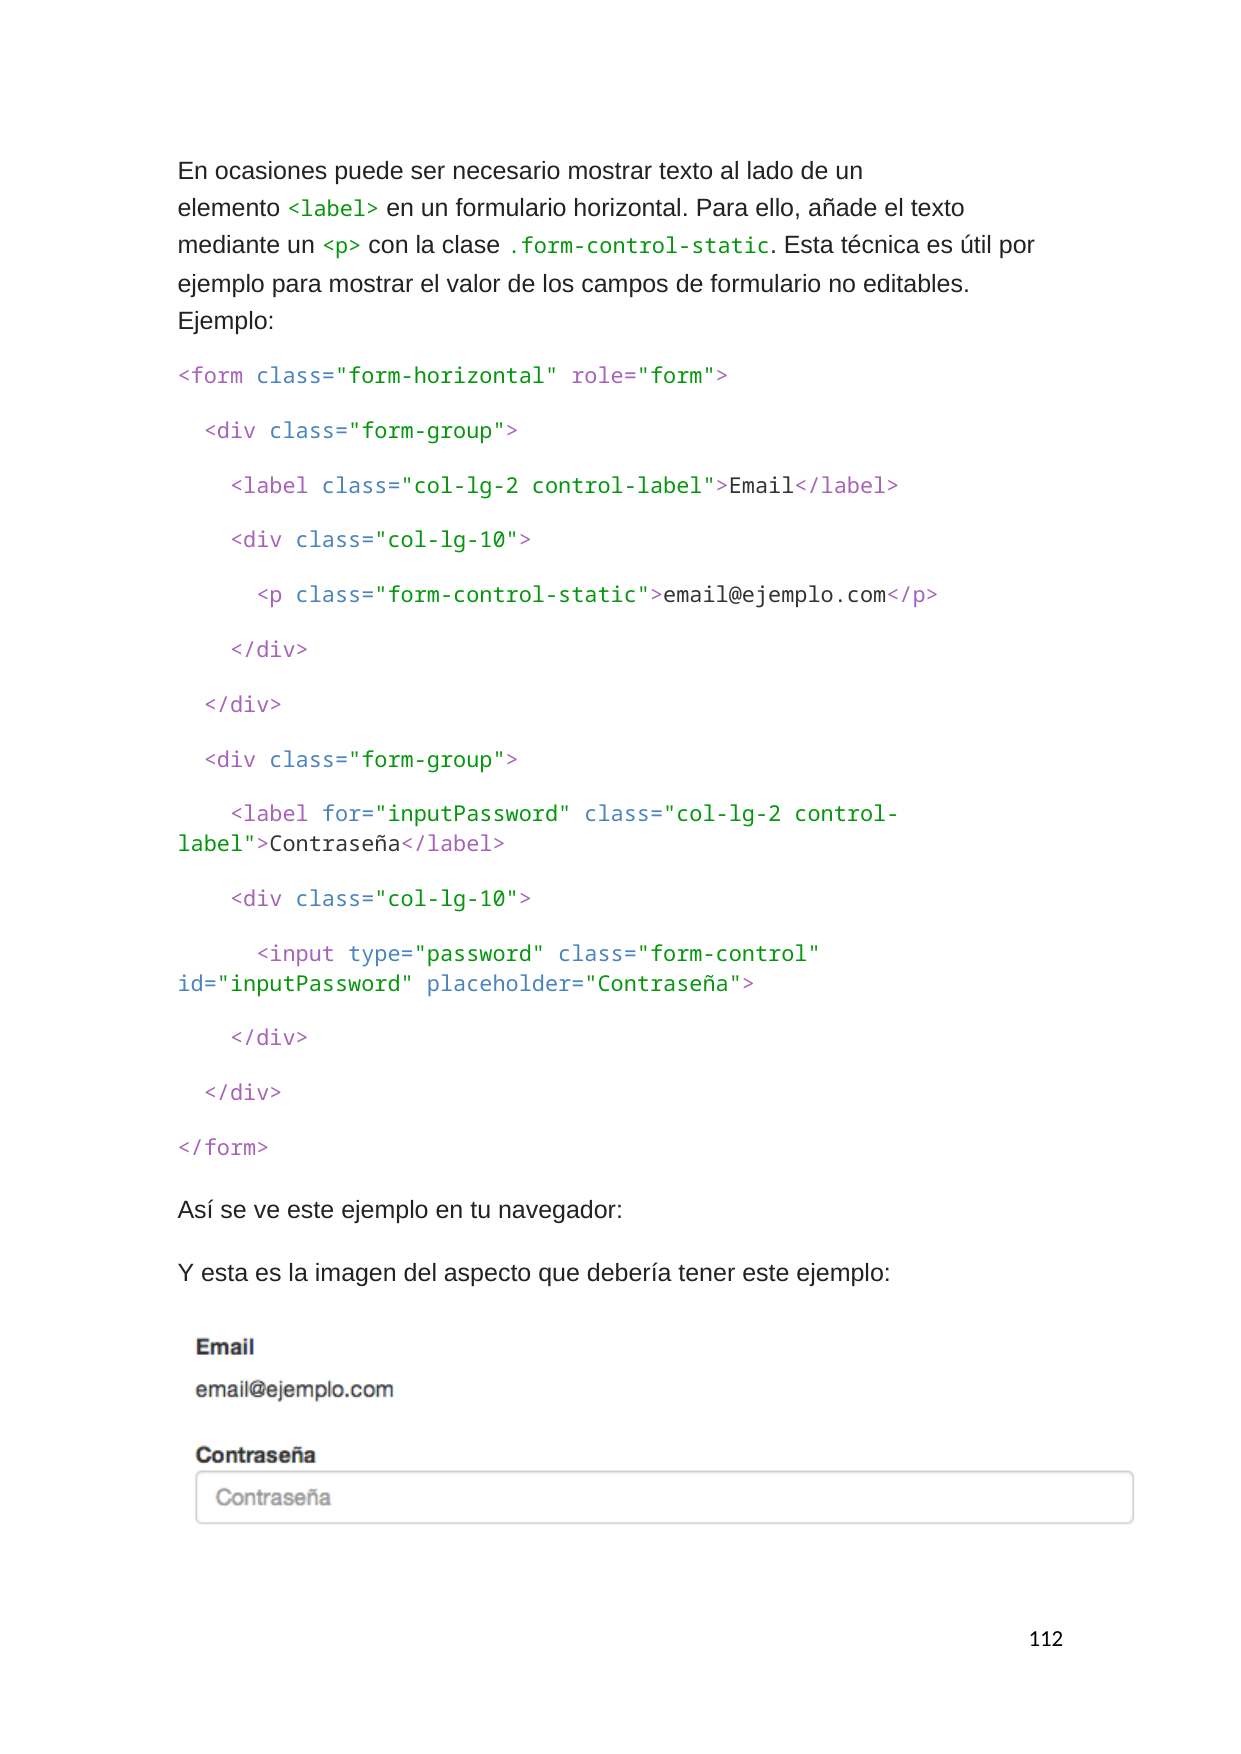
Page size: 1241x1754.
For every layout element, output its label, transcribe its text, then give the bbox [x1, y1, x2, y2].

text <label class="col-lg-2 control-label">Email</label> [177, 470, 1063, 499]
text Así se ve este ejemplo en tu navegador: [177, 1187, 1063, 1224]
text <div class="form-group"> [177, 415, 1063, 445]
text <p class="form-control-static">email@ejemplo.com</p> [177, 579, 1063, 609]
text </div> [177, 1022, 1063, 1052]
text <div class="col-lg-10"> [177, 883, 1063, 913]
text <input type="password" class="form-control" id="inputPassword" placeholder="Contraseña"> [177, 938, 1063, 997]
text Y esta es la imagen del aspecto que debería tener este ejemplo: [177, 1249, 1063, 1287]
text En ocasiones puede ser necesario mostrar texto al lado de un elemento <label> en un formulario horizontal. Para ello, añade el texto mediante un <p> con la clase .form-control-static. Esta técnica es útil por ejemplo para mostrar el valor de los campos de formulario no editables. Ejemplo: [177, 148, 1063, 335]
text <label for="inputPassword" class="col-lg-2 control-label">Contraseña</label> [177, 798, 1063, 858]
text </div> [177, 634, 1063, 664]
text <div class="col-lg-10"> [177, 524, 1063, 554]
text </div> [177, 1077, 1063, 1107]
text </form> [177, 1132, 1063, 1162]
text <form class="form-horizontal" role="form"> [177, 360, 1063, 390]
text </div> [177, 689, 1063, 719]
text <div class="form-group"> [177, 744, 1063, 773]
picture [177, 1311, 1153, 1554]
